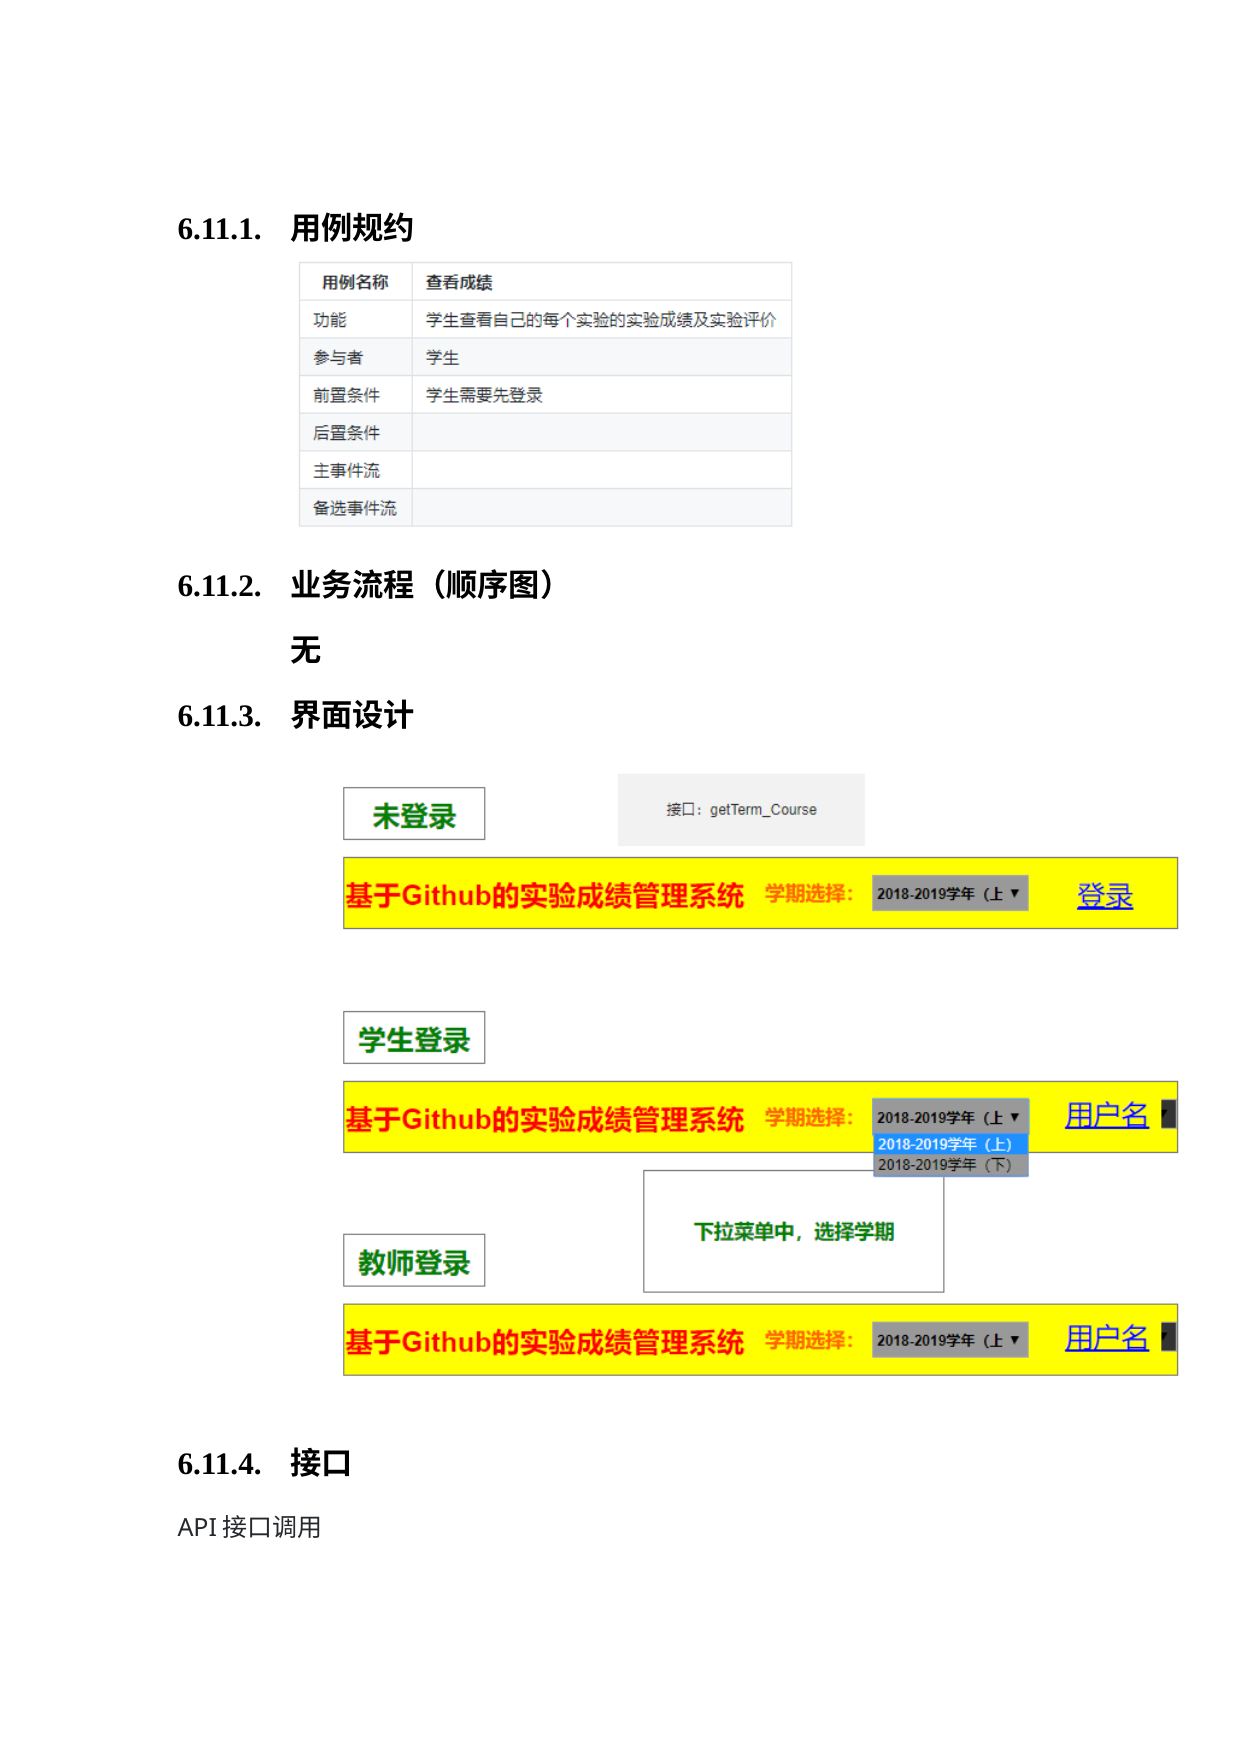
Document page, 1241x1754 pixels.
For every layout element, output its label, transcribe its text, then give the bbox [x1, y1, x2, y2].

picture [289, 257, 810, 542]
list 无 [290, 615, 1087, 680]
text API接口调用 [177, 1493, 1087, 1558]
picture [289, 745, 1200, 1400]
list 界面设计 [177, 680, 1087, 745]
list 用例规约 [177, 193, 1087, 258]
list 业务流程（顺序图） [177, 550, 1087, 615]
list 接口 [177, 1428, 1087, 1493]
